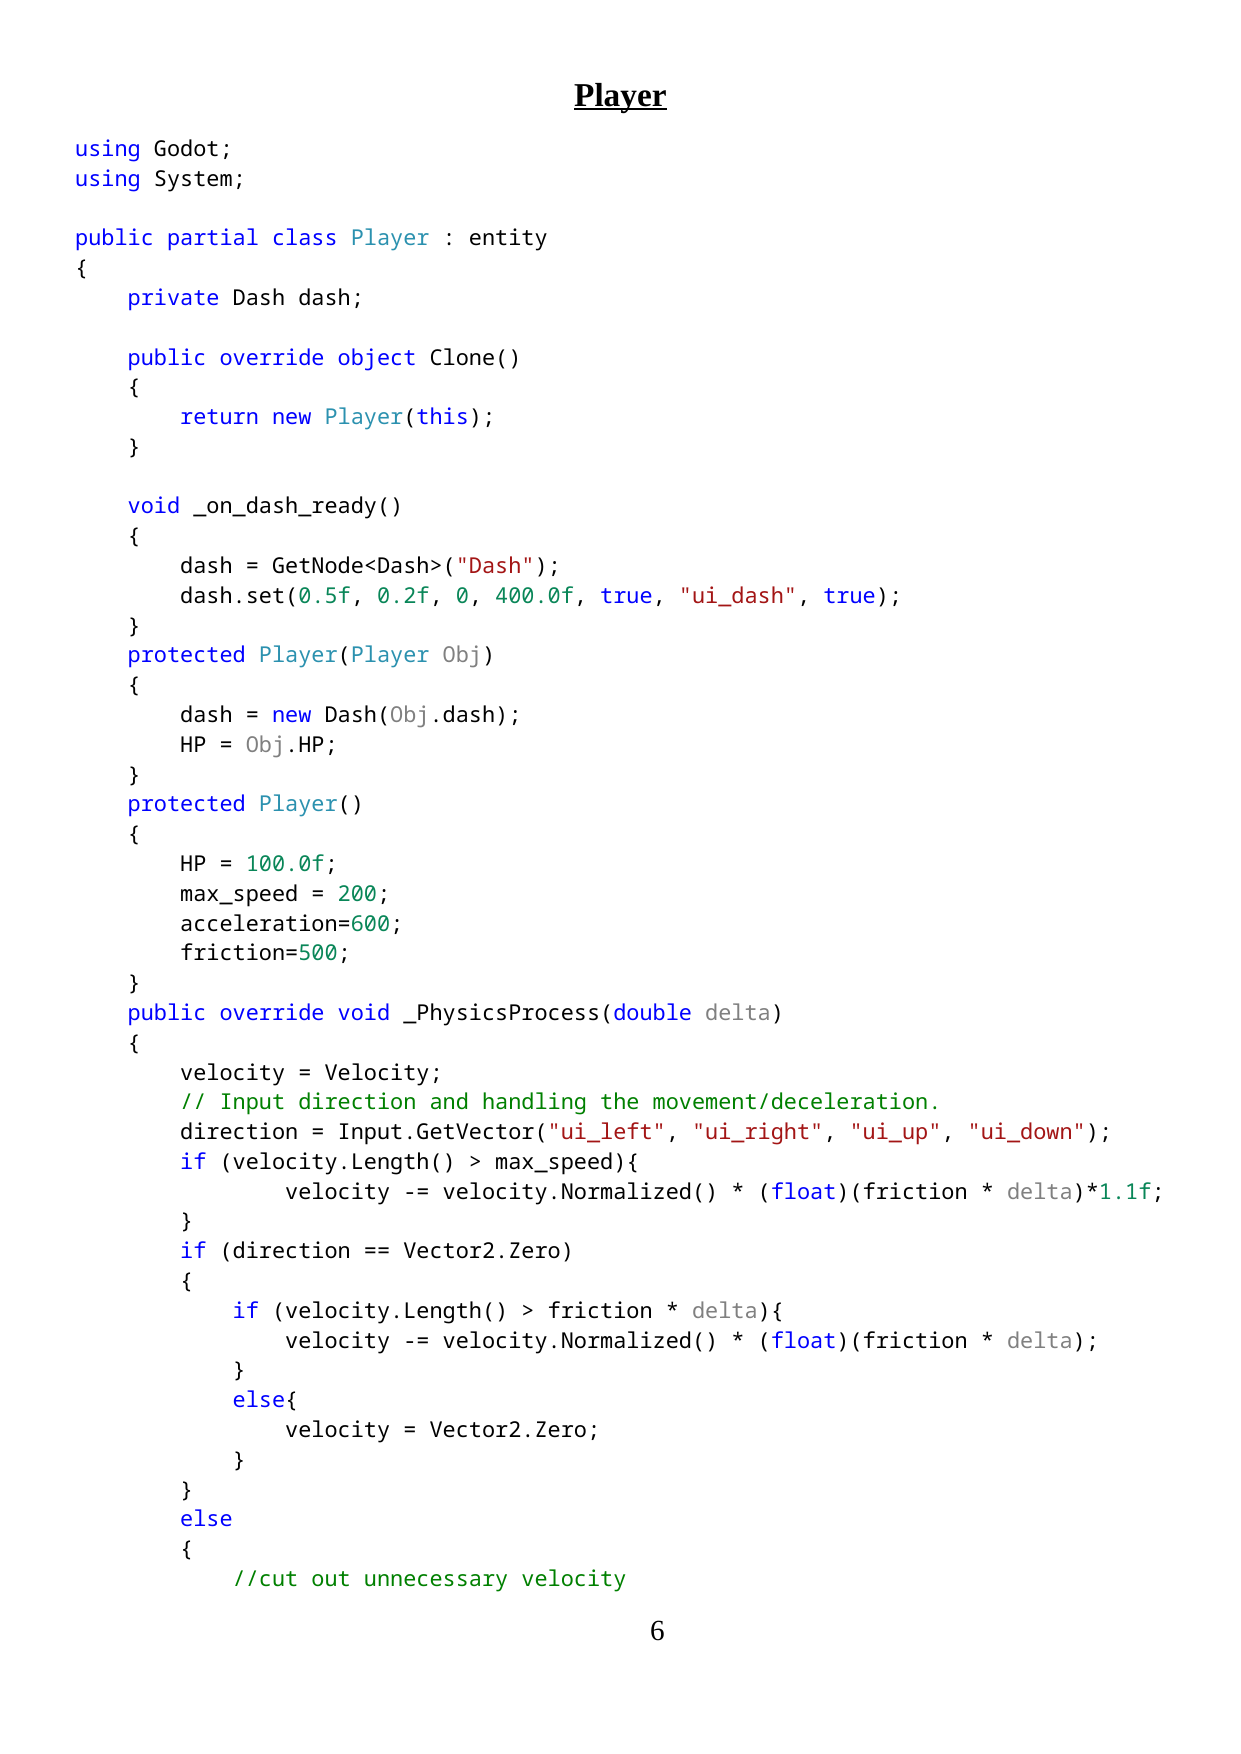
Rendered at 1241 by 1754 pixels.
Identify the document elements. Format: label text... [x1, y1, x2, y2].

text if (velocity.Length() > friction * delta){ [75, 1295, 1165, 1325]
text } [75, 1354, 1165, 1384]
text max_speed = 200; [75, 878, 1165, 908]
text { [75, 252, 1165, 282]
text velocity -= velocity.Normalized() * (float)(friction * delta); [75, 1325, 1165, 1354]
text { [75, 669, 1165, 699]
text } [75, 759, 1165, 788]
text //cut out unnecessary velocity [75, 1563, 1165, 1593]
text // Input direction and handling the movement/deceleration. [75, 1086, 1165, 1116]
text direction = Input.GetVector("ui_left", "ui_right", "ui_up", "ui_down"); [75, 1116, 1165, 1146]
text velocity -= velocity.Normalized() * (float)(friction * delta)*1.1f; [75, 1176, 1165, 1206]
text using Godot; [75, 133, 1165, 163]
text else{ [75, 1384, 1165, 1414]
text private Dash dash; [75, 282, 1165, 312]
text { [75, 1027, 1165, 1057]
text dash.set(0.5f, 0.2f, 0, 400.0f, true, "ui_dash", true); [75, 580, 1165, 610]
text dash = GetNode<Dash>("Dash"); [75, 550, 1165, 580]
text if (velocity.Length() > max_speed){ [75, 1146, 1165, 1176]
text HP = Obj.HP; [75, 729, 1165, 759]
text dash = new Dash(Obj.dash); [75, 699, 1165, 729]
text public override object Clone() [75, 342, 1165, 371]
text void _on_dash_ready() [75, 491, 1165, 520]
text } [75, 610, 1165, 639]
text else [75, 1503, 1165, 1533]
text if (direction == Vector2.Zero) [75, 1235, 1165, 1265]
text Player [75, 75, 1165, 113]
text using System; [75, 163, 1165, 193]
text } [75, 1206, 1165, 1235]
text } [75, 967, 1165, 997]
text public partial class Player : entity [75, 222, 1165, 252]
text public override void _PhysicsProcess(double delta) [75, 997, 1165, 1027]
text velocity = Velocity; [75, 1057, 1165, 1086]
text return new Player(this); [75, 401, 1165, 431]
text { [75, 371, 1165, 401]
text } [75, 1444, 1165, 1474]
text } [75, 1474, 1165, 1503]
text protected Player() [75, 788, 1165, 818]
text { [75, 520, 1165, 550]
text { [75, 1265, 1165, 1295]
text friction=500; [75, 937, 1165, 967]
text { [75, 1533, 1165, 1563]
text acceleration=600; [75, 908, 1165, 937]
text HP = 100.0f; [75, 848, 1165, 878]
text } [75, 431, 1165, 461]
text velocity = Vector2.Zero; [75, 1414, 1165, 1444]
text { [75, 818, 1165, 848]
text protected Player(Player Obj) [75, 639, 1165, 669]
